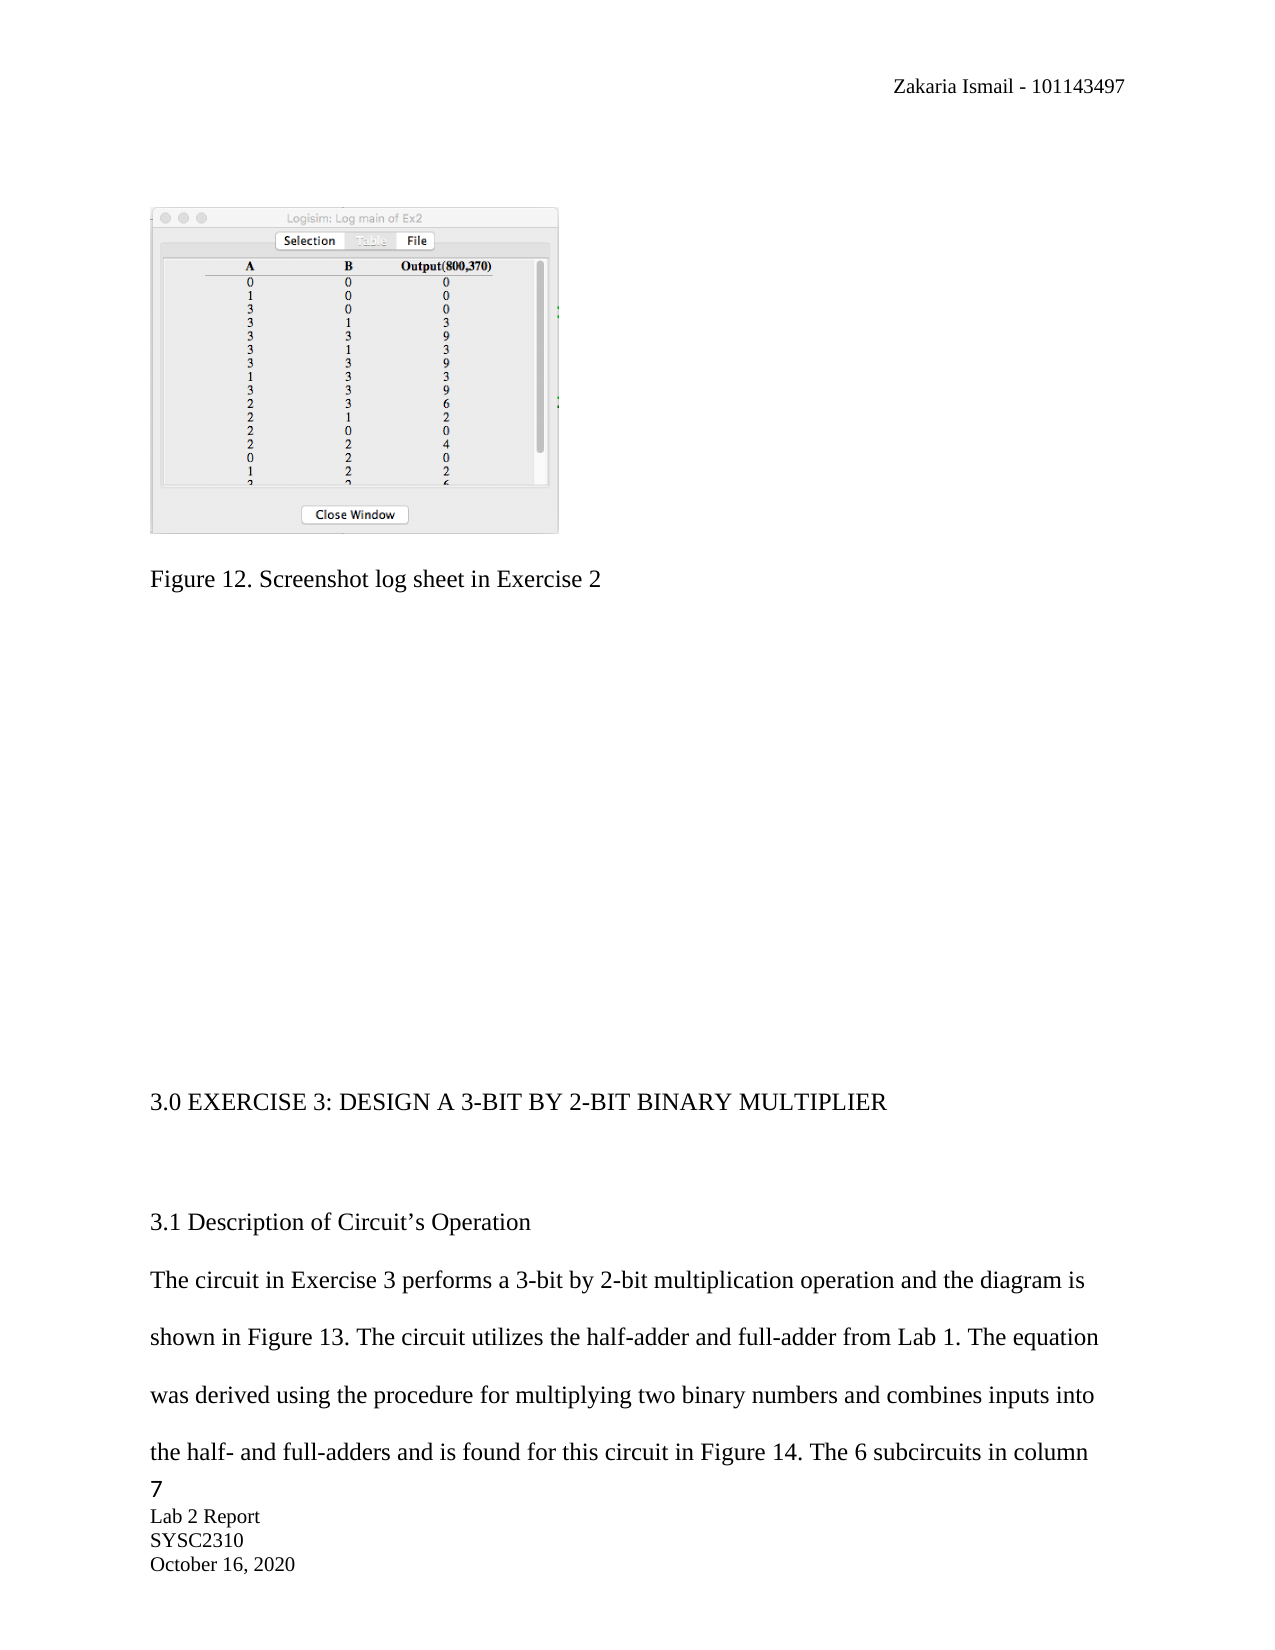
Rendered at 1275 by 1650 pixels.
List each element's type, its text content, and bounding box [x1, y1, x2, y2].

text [150, 1207, 1125, 1466]
text Figure 12. Screenshot log sheet in Exercise 2 [150, 564, 1125, 1056]
list EXERCISE 3: DESIGN A 3-BIT BY 2-BIT BINARY MULTIPLIER [150, 1087, 1125, 1177]
picture [150, 207, 559, 534]
